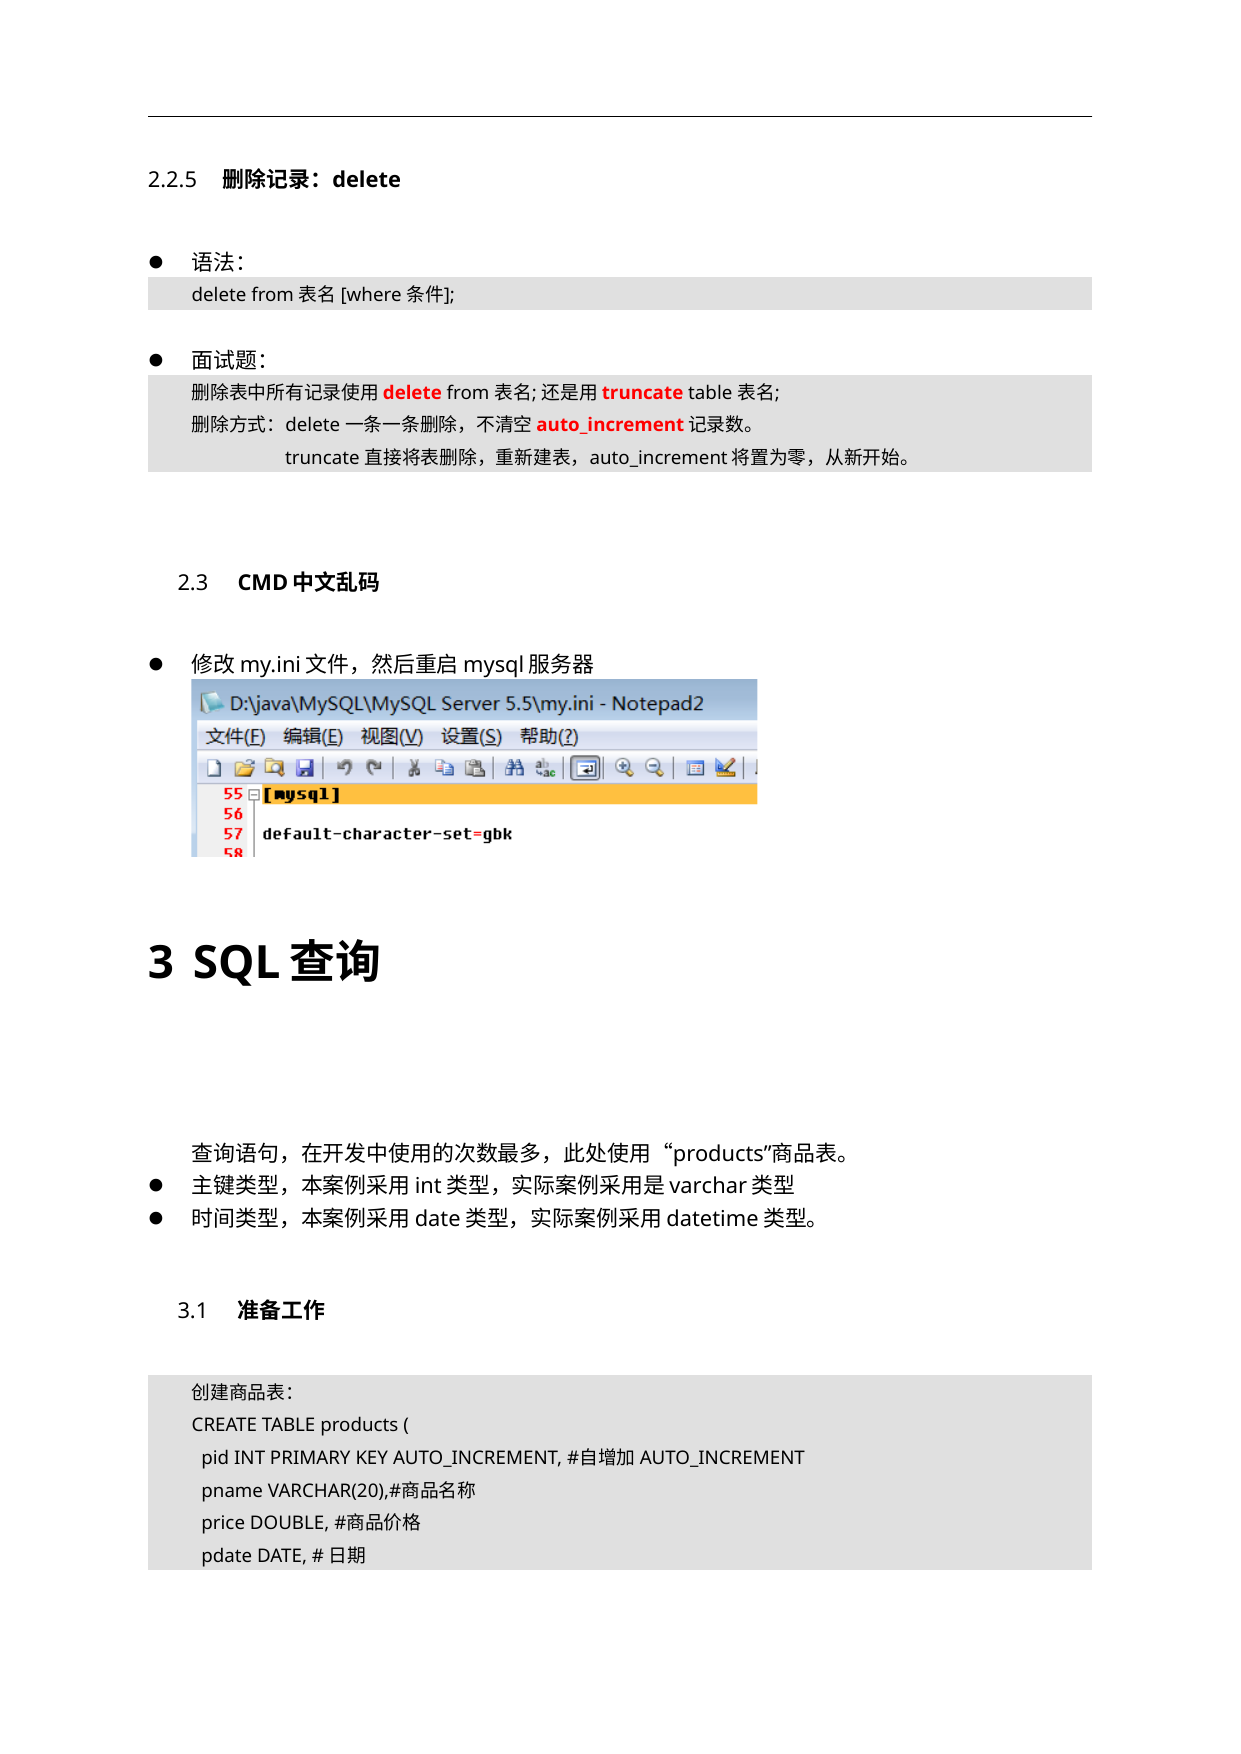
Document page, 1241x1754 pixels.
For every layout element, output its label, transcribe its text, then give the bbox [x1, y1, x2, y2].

list 主键类型，本案例采用int类型，实际案例采用是varchar类型 [148, 1168, 1092, 1201]
text price DOUBLE, #商品价格 [148, 1505, 1092, 1538]
text pname VARCHAR(20),#商品名称 [148, 1473, 1092, 1505]
subtitle 准备工作 [177, 1293, 1092, 1325]
subtitle CMD中文乱码 [177, 564, 1092, 597]
text pid INT PRIMARY KEY AUTO_INCREMENT, #自增加 AUTO_INCREMENT [148, 1440, 1092, 1473]
text 删除方式：delete 一条一条删除，不清空auto_increment记录数。 [148, 407, 1092, 440]
list 修改my.ini文件，然后重启mysql服务器 [148, 647, 1092, 679]
text 创建商品表： [148, 1375, 1092, 1408]
list 面试题： [148, 342, 1092, 375]
list 时间类型，本案例采用date类型，实际案例采用datetime类型。 [148, 1201, 1092, 1233]
text 删除表中所有记录使用delete from 表名; 还是用truncate table 表名; [148, 375, 1092, 407]
subtitle 删除记录：delete [148, 162, 1092, 194]
text 查询语句，在开发中使用的次数最多，此处使用“products”商品表。 [148, 1136, 1092, 1168]
text truncate 直接将表删除，重新建表，auto_increment将置为零，从新开始。 [148, 440, 1092, 472]
text CREATE TABLE products ( [148, 1408, 1092, 1440]
picture [191, 679, 758, 857]
subtitle SQL查询 [148, 910, 1092, 1007]
text delete from 表名 [where 条件]; [148, 277, 1092, 310]
text pdate DATE, # 日期 [148, 1538, 1092, 1570]
list 语法： [148, 245, 1092, 277]
